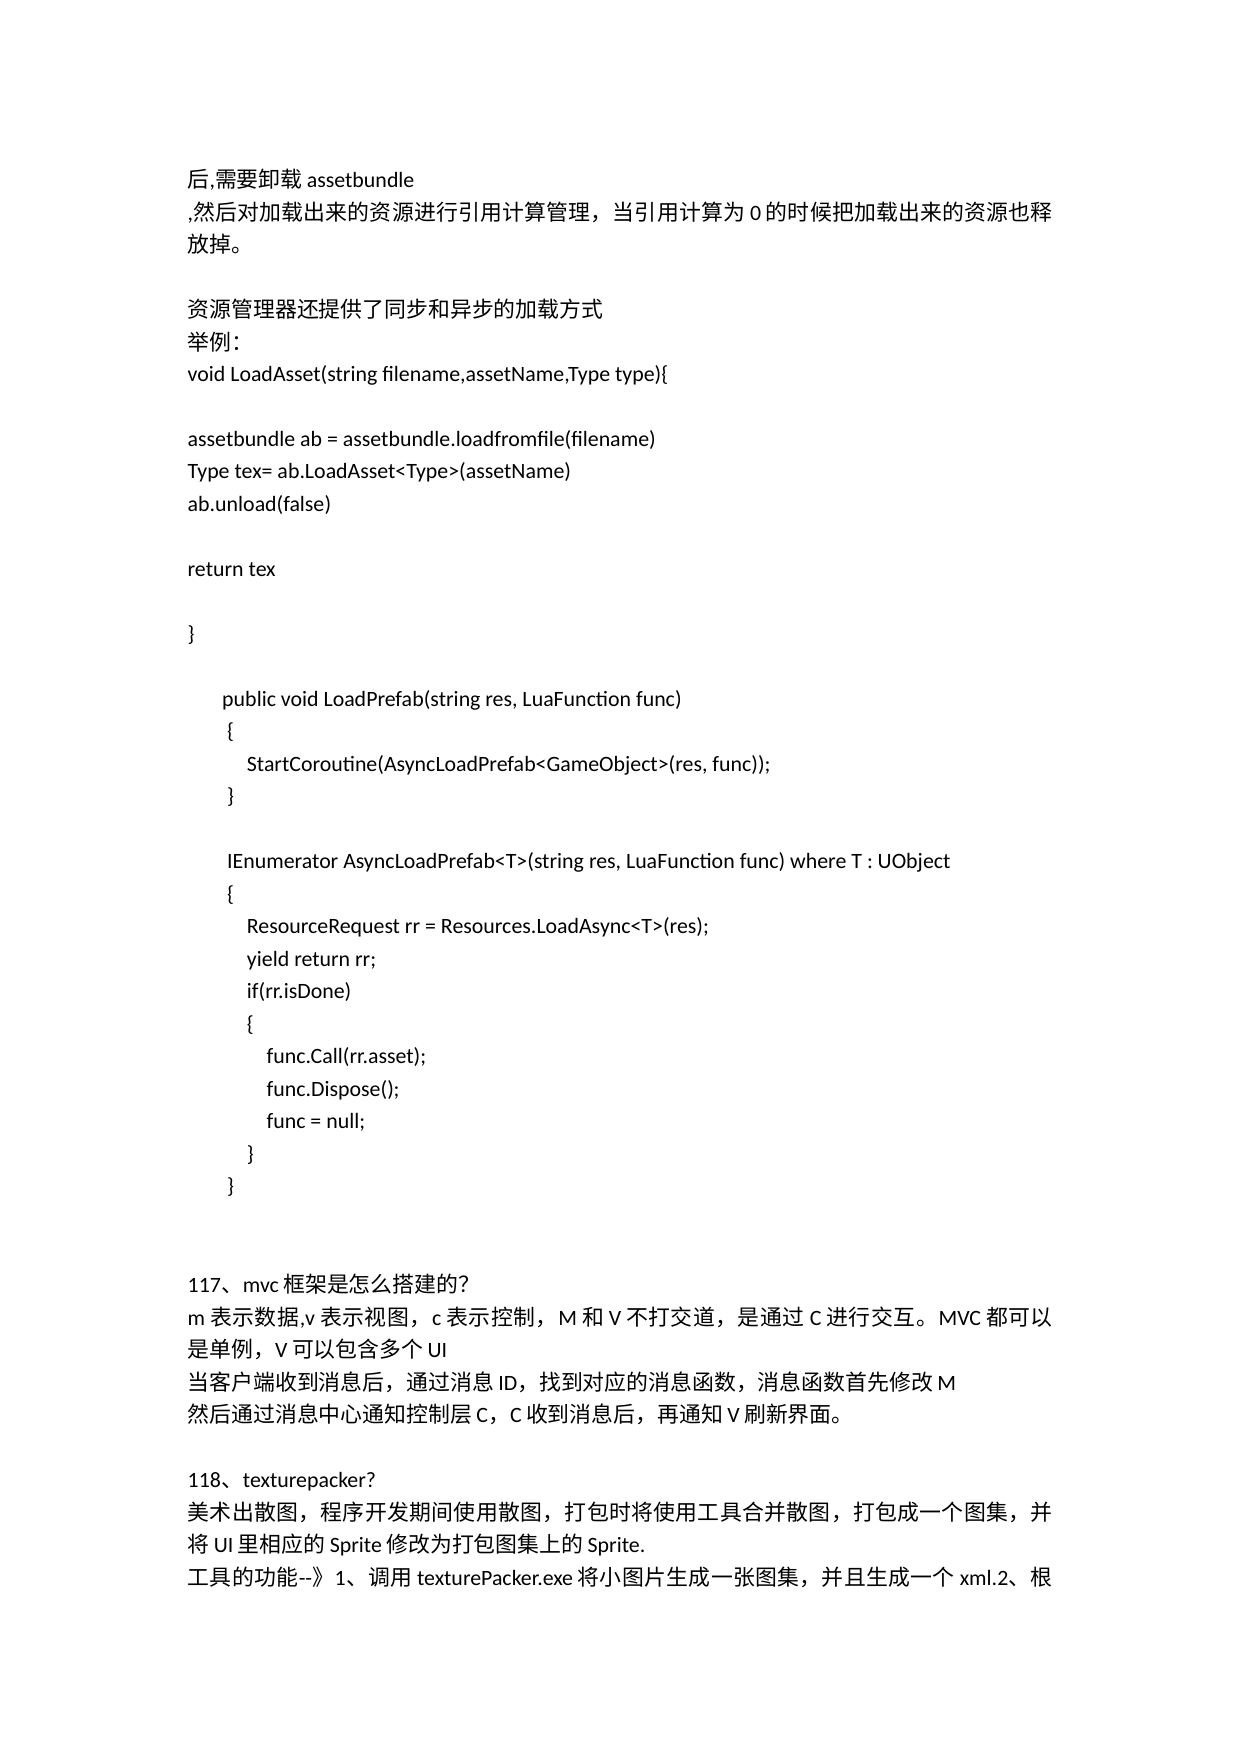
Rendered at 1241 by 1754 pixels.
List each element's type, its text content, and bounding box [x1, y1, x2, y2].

text yield return rr; [187, 942, 1053, 974]
text ,然后对加载出来的资源进行引用计算管理，当引用计算为0的时候把加载出来的资源也释放掉。 [187, 194, 1053, 259]
text 117、mvc框架是怎么搭建的？ [187, 1267, 1053, 1299]
text return tex [187, 552, 1053, 584]
text } [187, 617, 1053, 649]
text 然后通过消息中心通知控制层C，C收到消息后，再通知V刷新界面。 [187, 1397, 1053, 1429]
text public void LoadPrefab(string res, LuaFunction func) [187, 682, 1053, 714]
text assetbundle ab = assetbundle.loadfromfile(filename) [187, 422, 1053, 454]
text 当客户端收到消息后，通过消息ID，找到对应的消息函数，消息函数首先修改M [187, 1364, 1053, 1397]
text } [187, 1169, 1053, 1202]
text ResourceRequest rr = Resources.LoadAsync<T>(res); [187, 909, 1053, 942]
text { [187, 1007, 1053, 1039]
text StartCoroutine(AsyncLoadPrefab<GameObject>(res, func)); [187, 747, 1053, 779]
text } [187, 779, 1053, 812]
text IEnumerator AsyncLoadPrefab<T>(string res, LuaFunction func) where T : UObject [187, 844, 1053, 877]
text { [187, 877, 1053, 909]
text if(rr.isDone) [187, 974, 1053, 1007]
text { [187, 714, 1053, 747]
text 美术出散图，程序开发期间使用散图，打包时将使用工具合并散图，打包成一个图集，并将UI里相应的Sprite修改为打包图集上的Sprite. [187, 1494, 1053, 1559]
text void LoadAsset(string filename,assetName,Type type){ [187, 357, 1053, 389]
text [187, 1559, 1053, 1592]
text Type tex= ab.LoadAsset<Type>(assetName) [187, 454, 1053, 487]
text 举例： [187, 324, 1053, 357]
text ab.unload(false) [187, 487, 1053, 519]
text m表示数据,v表示视图，c表示控制，M和V不打交道，是通过C进行交互。MVC都可以是单例，V可以包含多个UI [187, 1299, 1053, 1364]
text 118、texturepacker? [187, 1462, 1053, 1494]
text 资源管理器还提供了同步和异步的加载方式 [187, 292, 1053, 324]
text func.Dispose(); [187, 1072, 1053, 1104]
text func = null; [187, 1104, 1053, 1137]
text func.Call(rr.asset); [187, 1039, 1053, 1072]
text } [187, 1137, 1053, 1169]
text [187, 162, 1053, 194]
